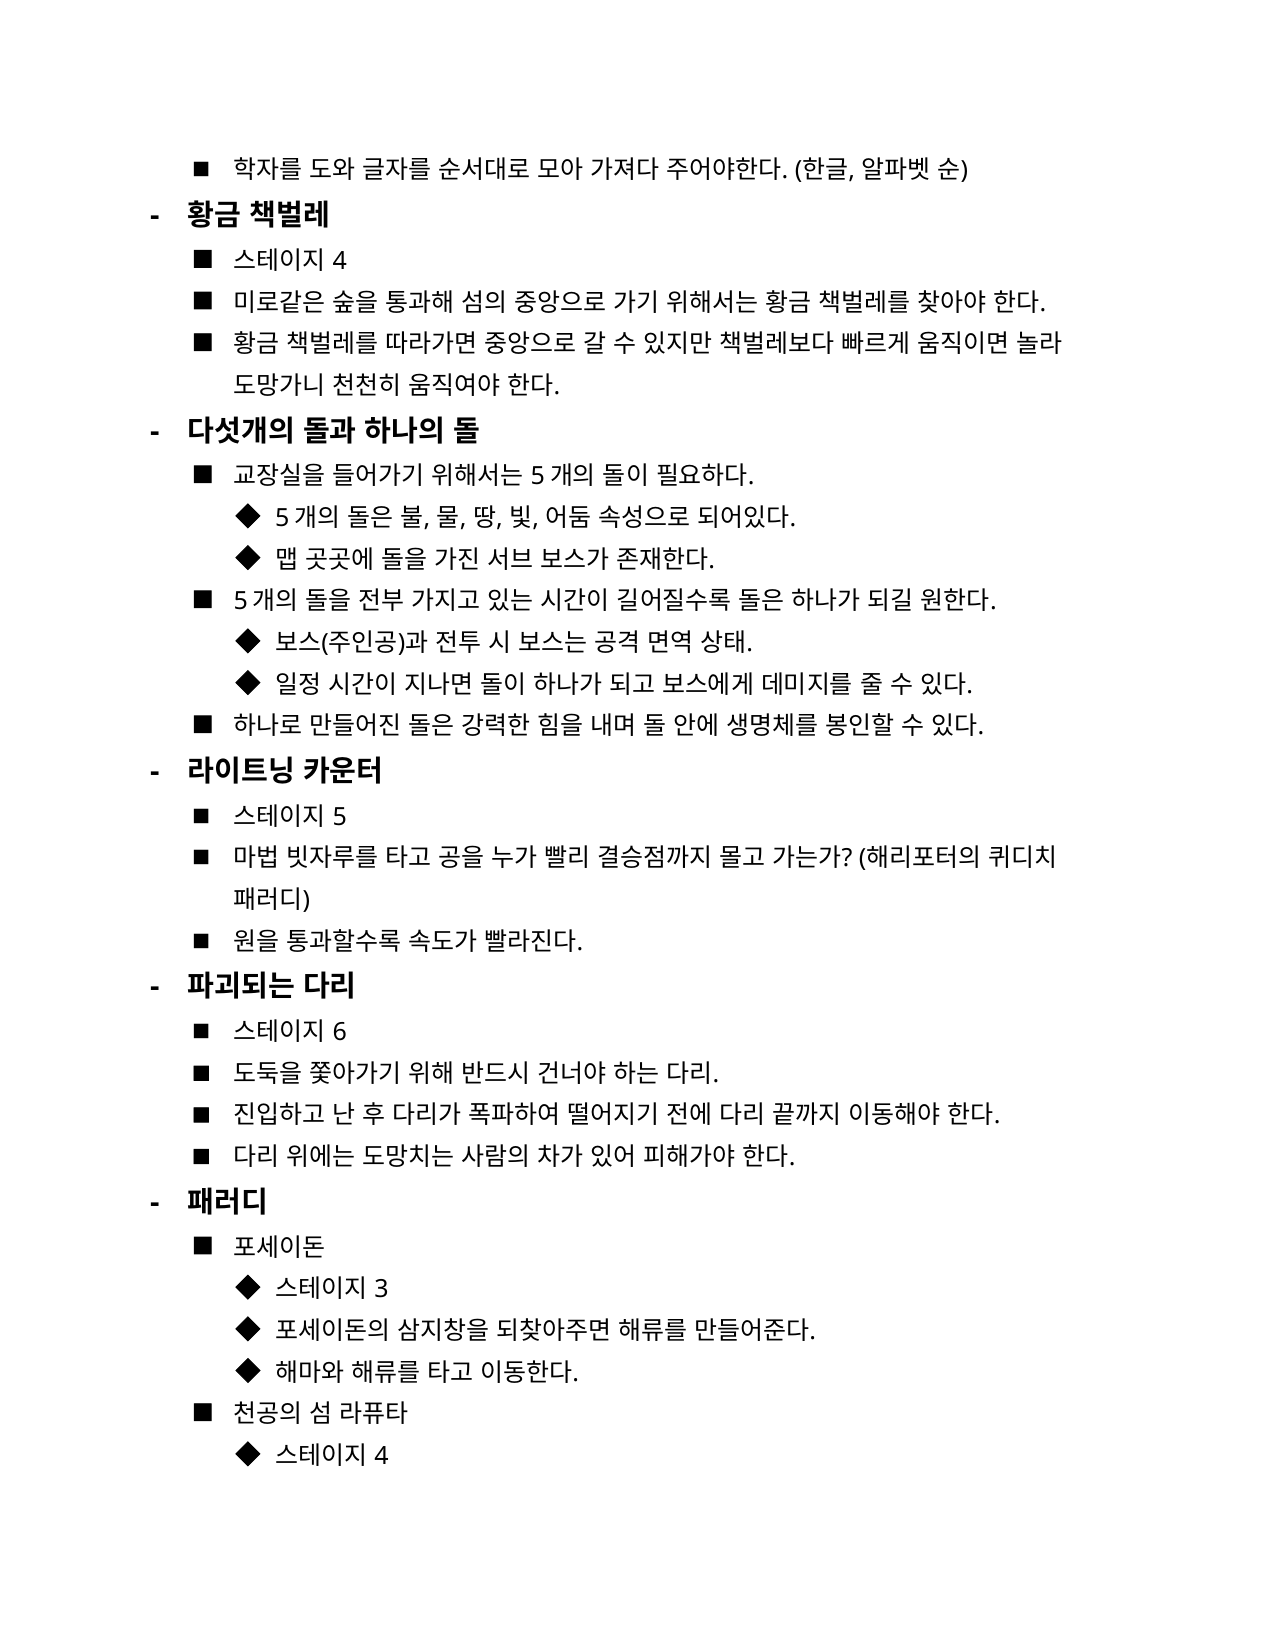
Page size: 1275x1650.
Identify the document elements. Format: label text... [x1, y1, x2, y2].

list 5개의 돌을 전부 가지고 있는 시간이 길어질수록 돌은 하나가 되길 원한다. [192, 581, 1125, 617]
list 원을 통과할수록 속도가 빨라진다. [192, 921, 1125, 957]
list 마법 빗자루를 타고 공을 누가 빨리 결승점까지 몰고 가는가? (해리포터의 퀴디치 패러디) [192, 838, 1125, 916]
list 맵 곳곳에 돌을 가진 서브 보스가 존재한다. [233, 539, 1125, 575]
list 보스(주인공)과 전투 시 보스는 공격 면역 상태. [233, 622, 1125, 659]
list 라이트닝 카운터 [150, 747, 1125, 790]
list 일정 시간이 지나면 돌이 하나가 되고 보스에게 데미지를 줄 수 있다. [233, 664, 1125, 700]
list 스테이지 4 [233, 1435, 1125, 1472]
list 패러디 [150, 1178, 1125, 1221]
list 스테이지 3 [233, 1269, 1125, 1305]
list 미로같은 숲을 통과해 섬의 중앙으로 가기 위해서는 황금 책벌레를 찾아야 한다. [192, 282, 1125, 318]
list 진입하고 난 후 다리가 폭파하여 떨어지기 전에 다리 끝까지 이동해야 한다. [192, 1095, 1125, 1131]
list 5개의 돌은 불, 물, 땅, 빛, 어둠 속성으로 되어있다. [233, 497, 1125, 534]
list 황금 책벌레를 따라가면 중앙으로 갈 수 있지만 책벌레보다 빠르게 움직이면 놀라 도망가니 천천히 움직여야 한다. [192, 324, 1125, 402]
list 학자를 도와 글자를 순서대로 모아 가져다 주어야한다. (한글, 알파벳 순) [192, 150, 1125, 186]
list 포세이돈의 삼지창을 되찾아주면 해류를 만들어준다. [233, 1310, 1125, 1347]
list 스테이지 6 [192, 1012, 1125, 1048]
list 스테이지 5 [192, 796, 1125, 832]
list 교장실을 들어가기 위해서는 5개의 돌이 필요하다. [192, 456, 1125, 492]
list 포세이돈 [192, 1227, 1125, 1263]
list 다리 위에는 도망치는 사람의 차가 있어 피해가야 한다. [192, 1137, 1125, 1173]
list 천공의 섬 라퓨타 [192, 1394, 1125, 1430]
list 하나로 만들어진 돌은 강력한 힘을 내며 돌 안에 생명체를 봉인할 수 있다. [192, 706, 1125, 742]
list 다섯개의 돌과 하나의 돌 [150, 407, 1125, 449]
list 스테이지 4 [192, 240, 1125, 277]
list 파괴되는 다리 [150, 963, 1125, 1005]
list 황금 책벌레 [150, 192, 1125, 234]
list 해마와 해류를 타고 이동한다. [233, 1352, 1125, 1388]
list 도둑을 쫓아가기 위해 반드시 건너야 하는 다리. [192, 1053, 1125, 1089]
